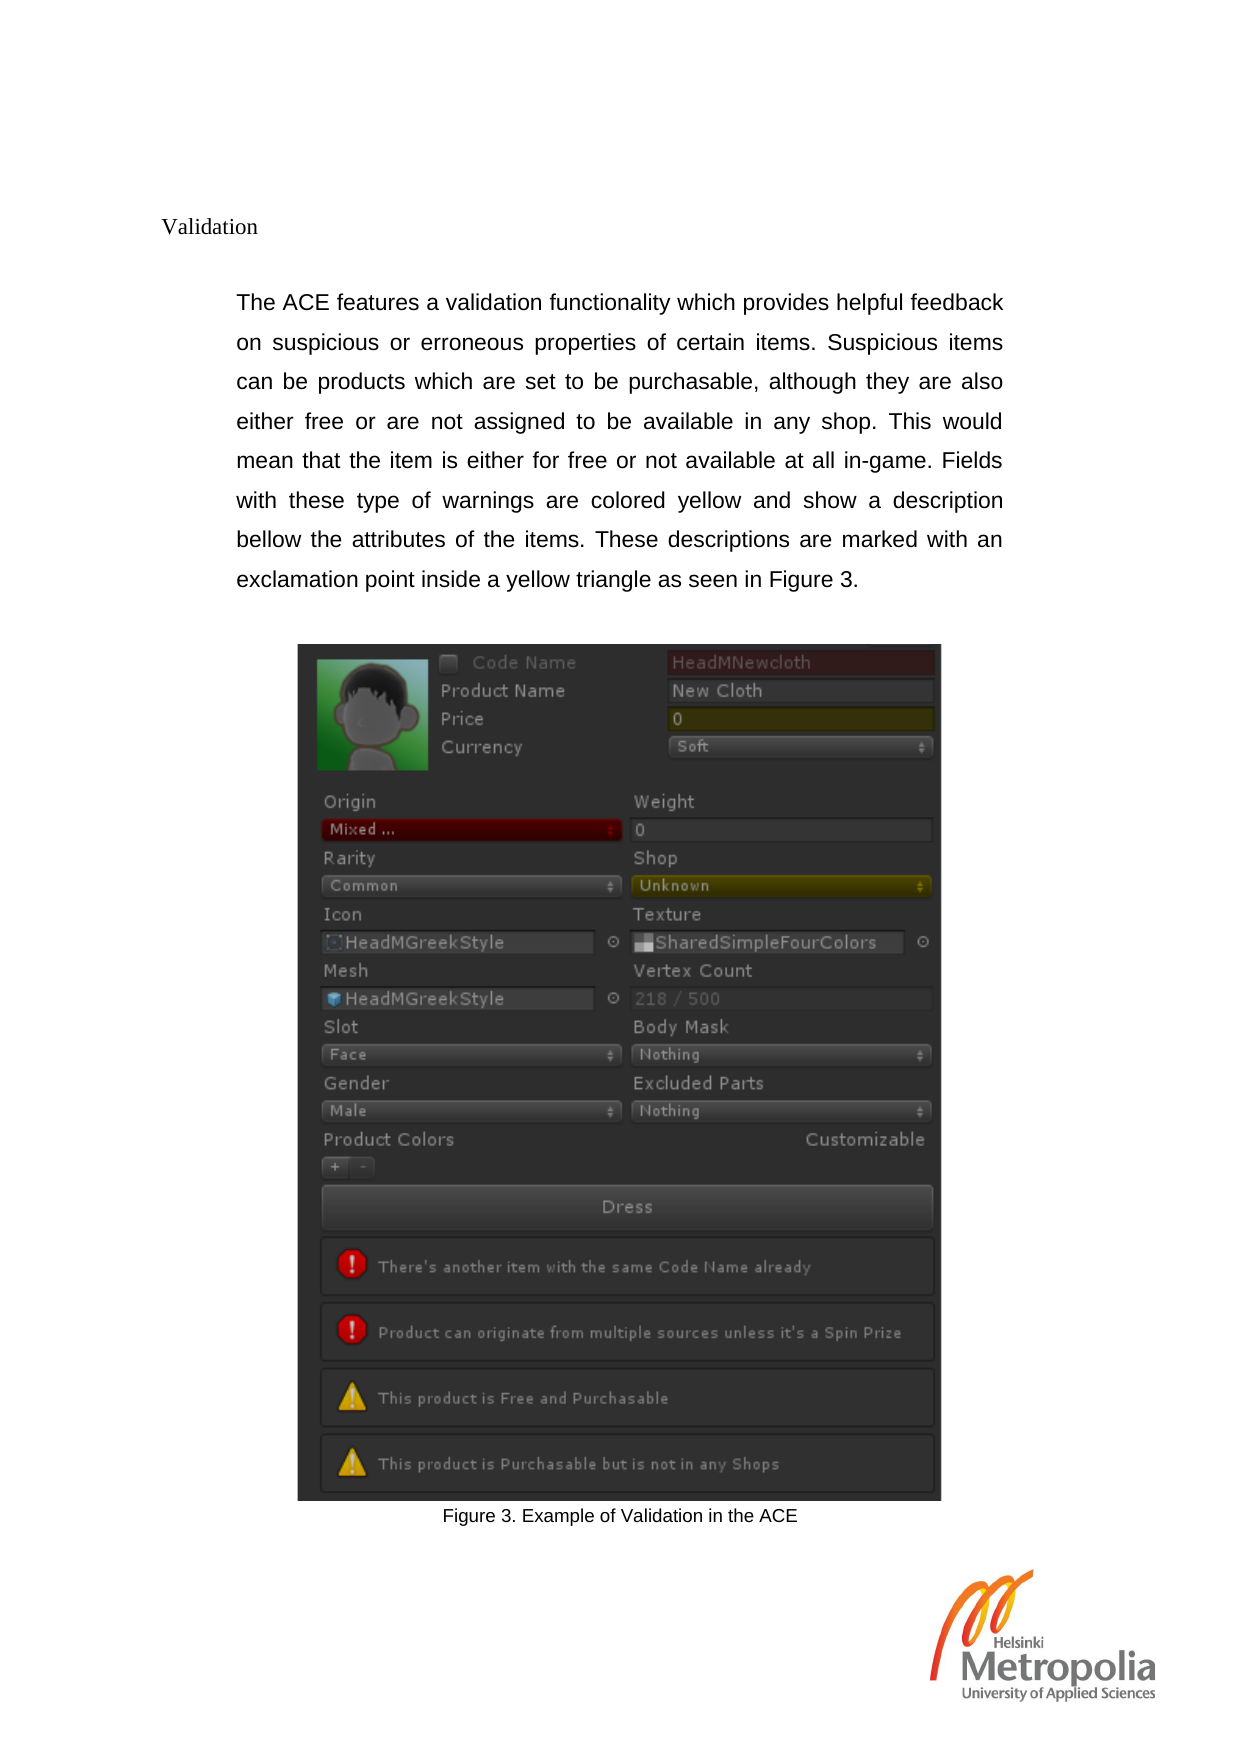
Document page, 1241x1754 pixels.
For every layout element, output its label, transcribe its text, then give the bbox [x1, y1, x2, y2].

text The ACE features a validation functionality which provides helpful feedback on suspicious or erroneous properties of certain items. Suspicious items can be products which are set to be purchasable, although they are also either free or are not assigned to be available in any shop. This would mean that the item is either for free or not available at all in-game. Fields with these type of warnings are colored yellow and show a description bellow the attributes of the items. These descriptions are marked with an exclamation point inside a yellow triangle as seen in Figure 3. [236, 289, 1004, 592]
picture [930, 1569, 1156, 1702]
text Figure 3. Example of Validation in the ACE [236, 1505, 1004, 1526]
picture [297, 644, 943, 1501]
subtitle Validation [161, 213, 1004, 239]
